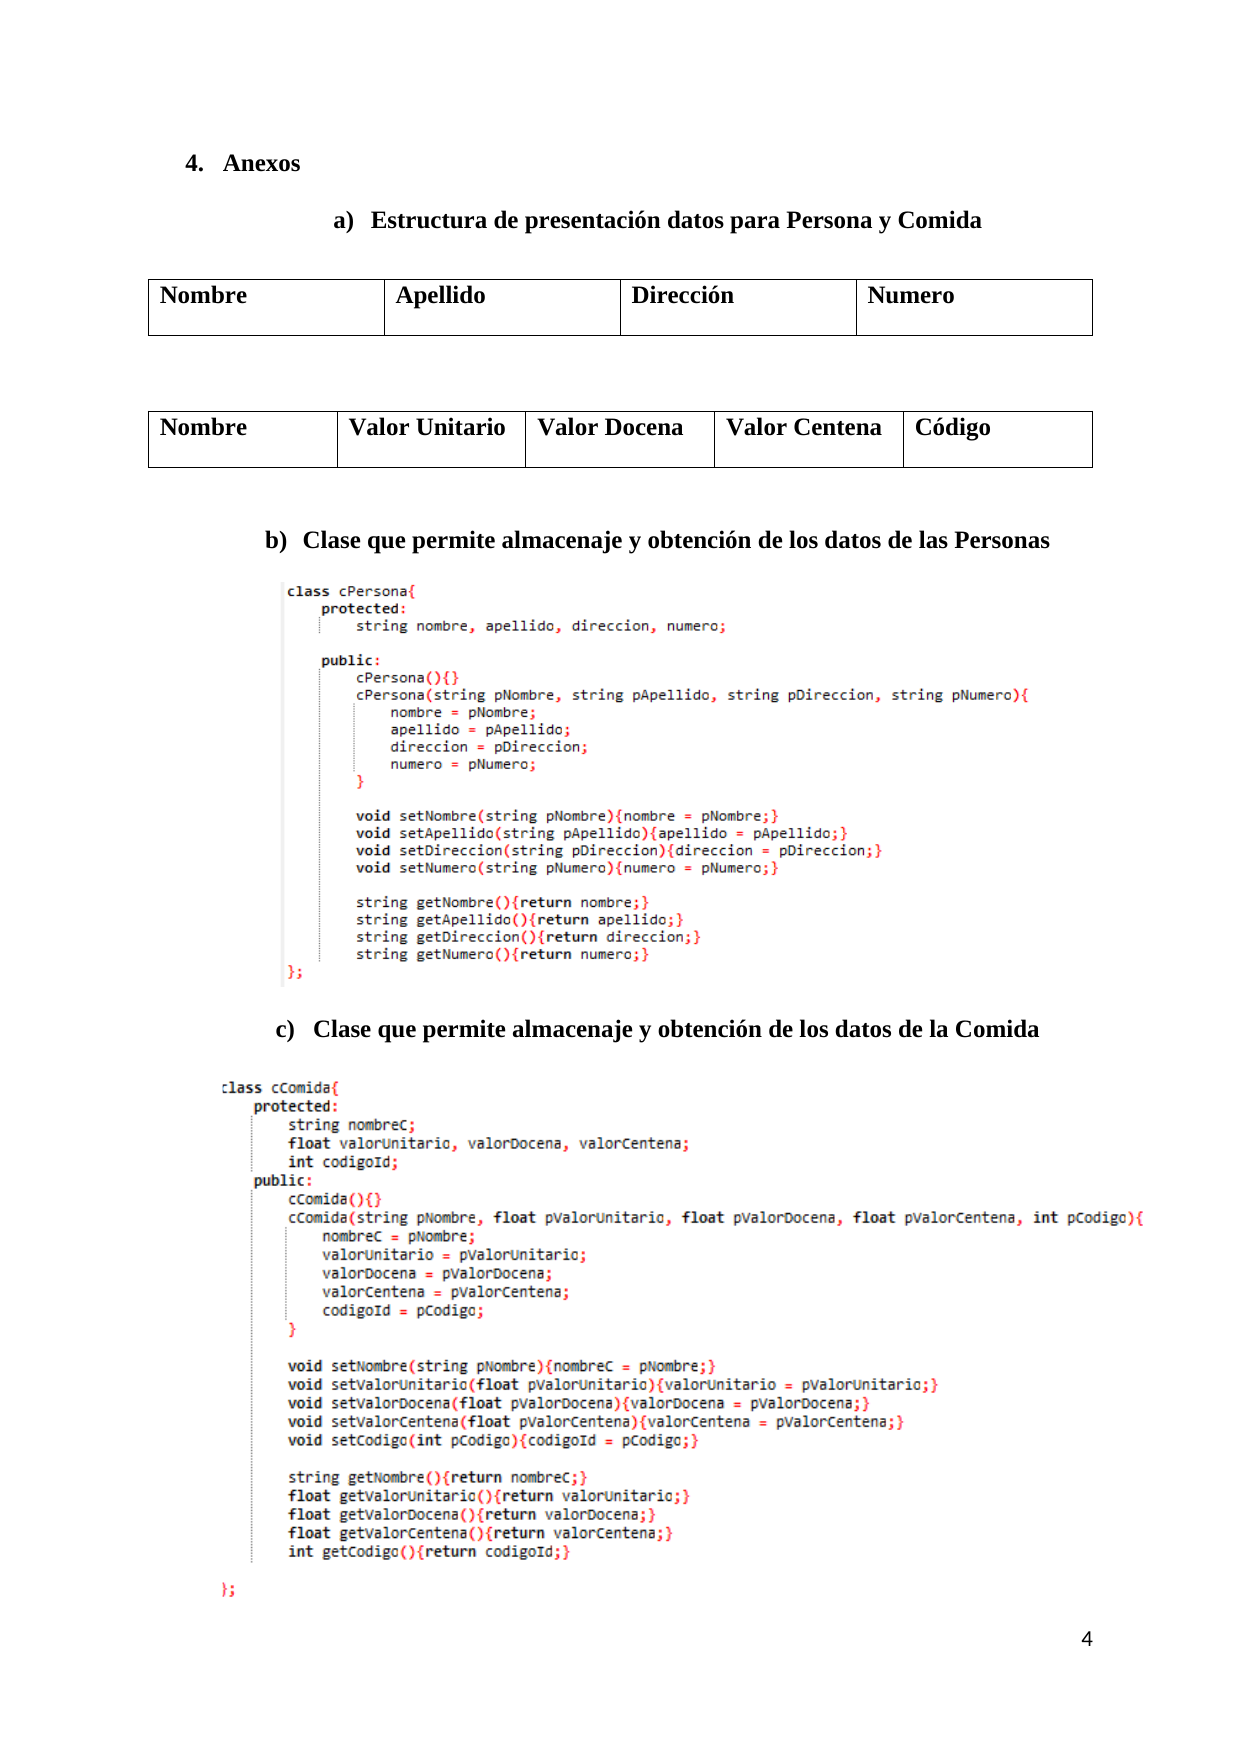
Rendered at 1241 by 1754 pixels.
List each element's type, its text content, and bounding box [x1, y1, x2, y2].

table_header Código [904, 412, 1092, 467]
table_header Valor Centena [715, 412, 903, 467]
table_header Nombre [149, 280, 384, 335]
table_header Apellido [385, 280, 620, 335]
picture [222, 1072, 1149, 1604]
picture [280, 582, 1035, 987]
list Anexos [185, 148, 1092, 176]
list Clase que permite almacenaje y obtención de los datos de la Comida [223, 1014, 1092, 1043]
list Estructura de presentación datos para Persona y Comida [223, 205, 1092, 234]
table_header Nombre [149, 412, 337, 467]
table_header Valor Docena [526, 412, 714, 467]
table_header Numero [857, 280, 1092, 335]
table_header Valor Unitario [338, 412, 525, 467]
table_header Dirección [621, 280, 856, 335]
list Clase que permite almacenaje y obtención de los datos de las Personas [223, 525, 1092, 554]
